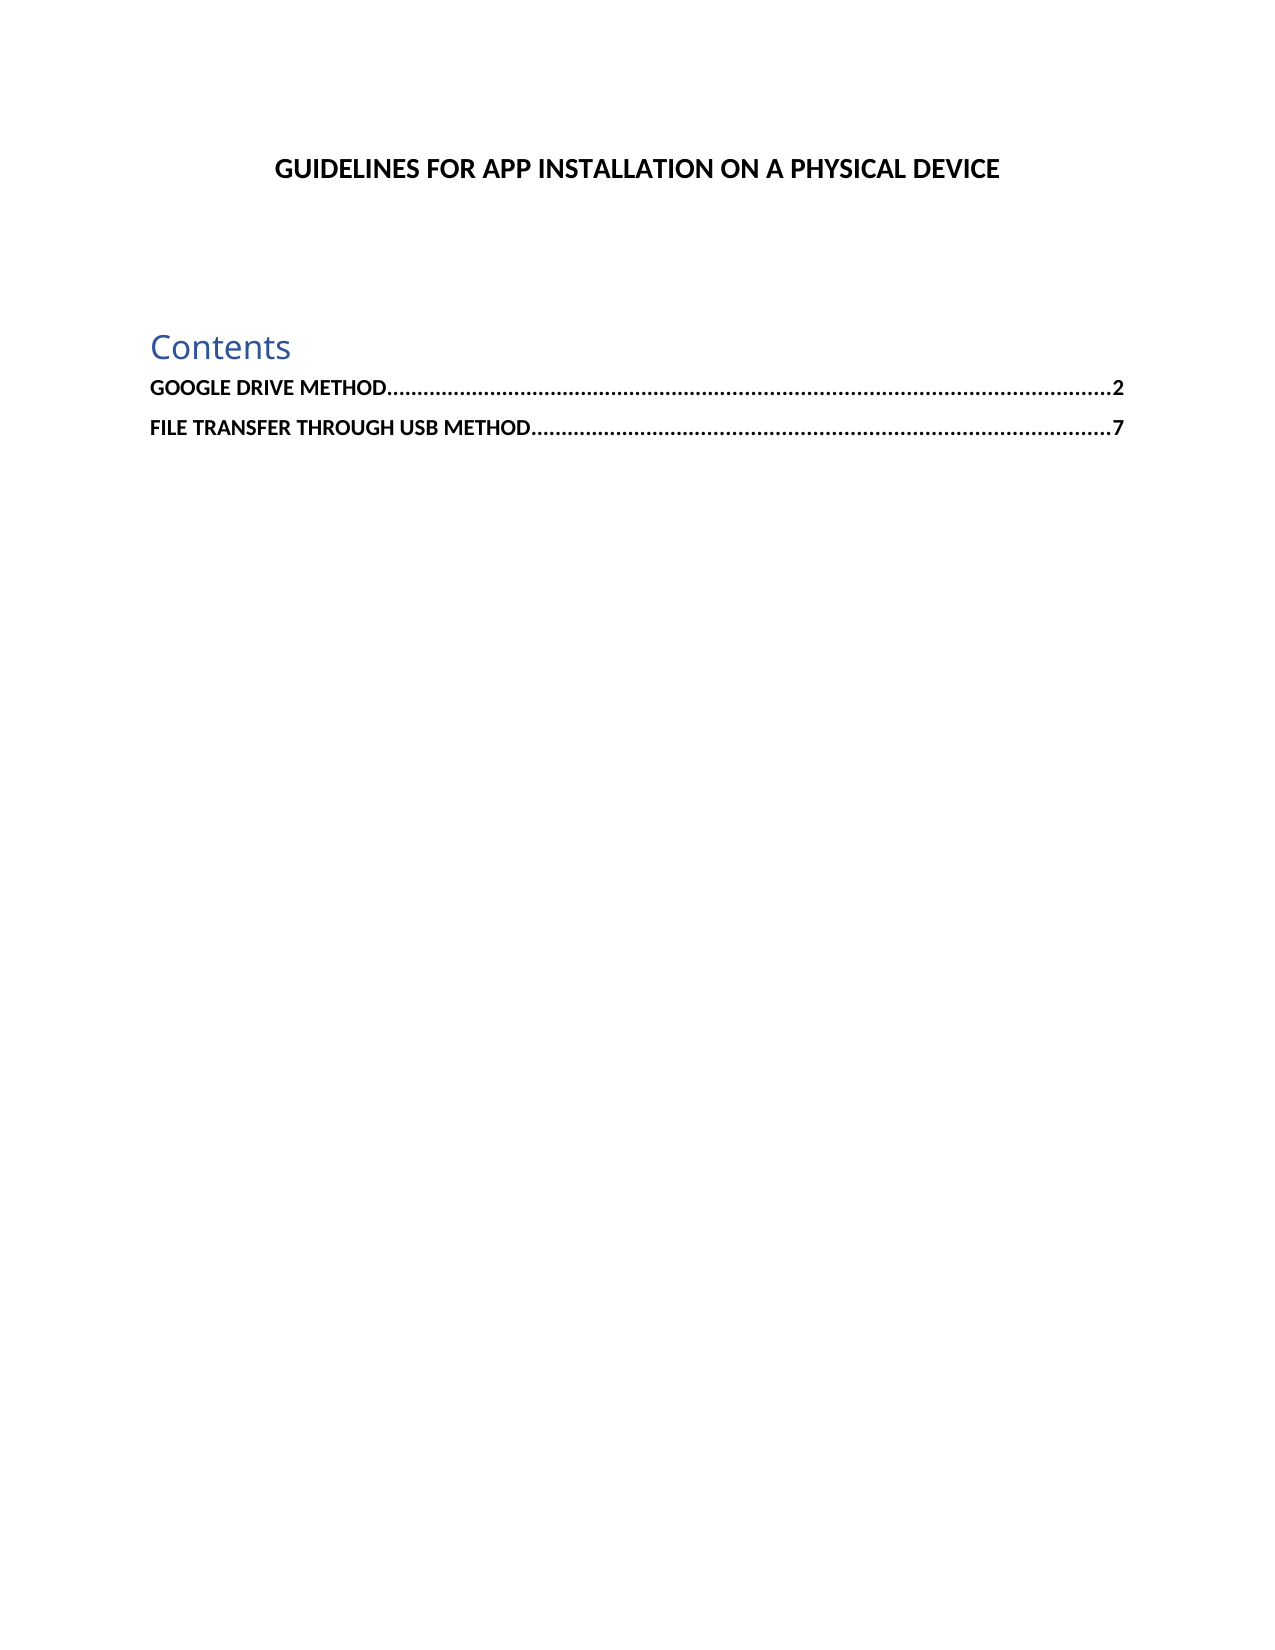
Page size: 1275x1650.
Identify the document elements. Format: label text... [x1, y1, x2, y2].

text GUIDELINES FOR APP INSTALLATION ON A PHYSICAL DEVICE [150, 150, 1125, 186]
